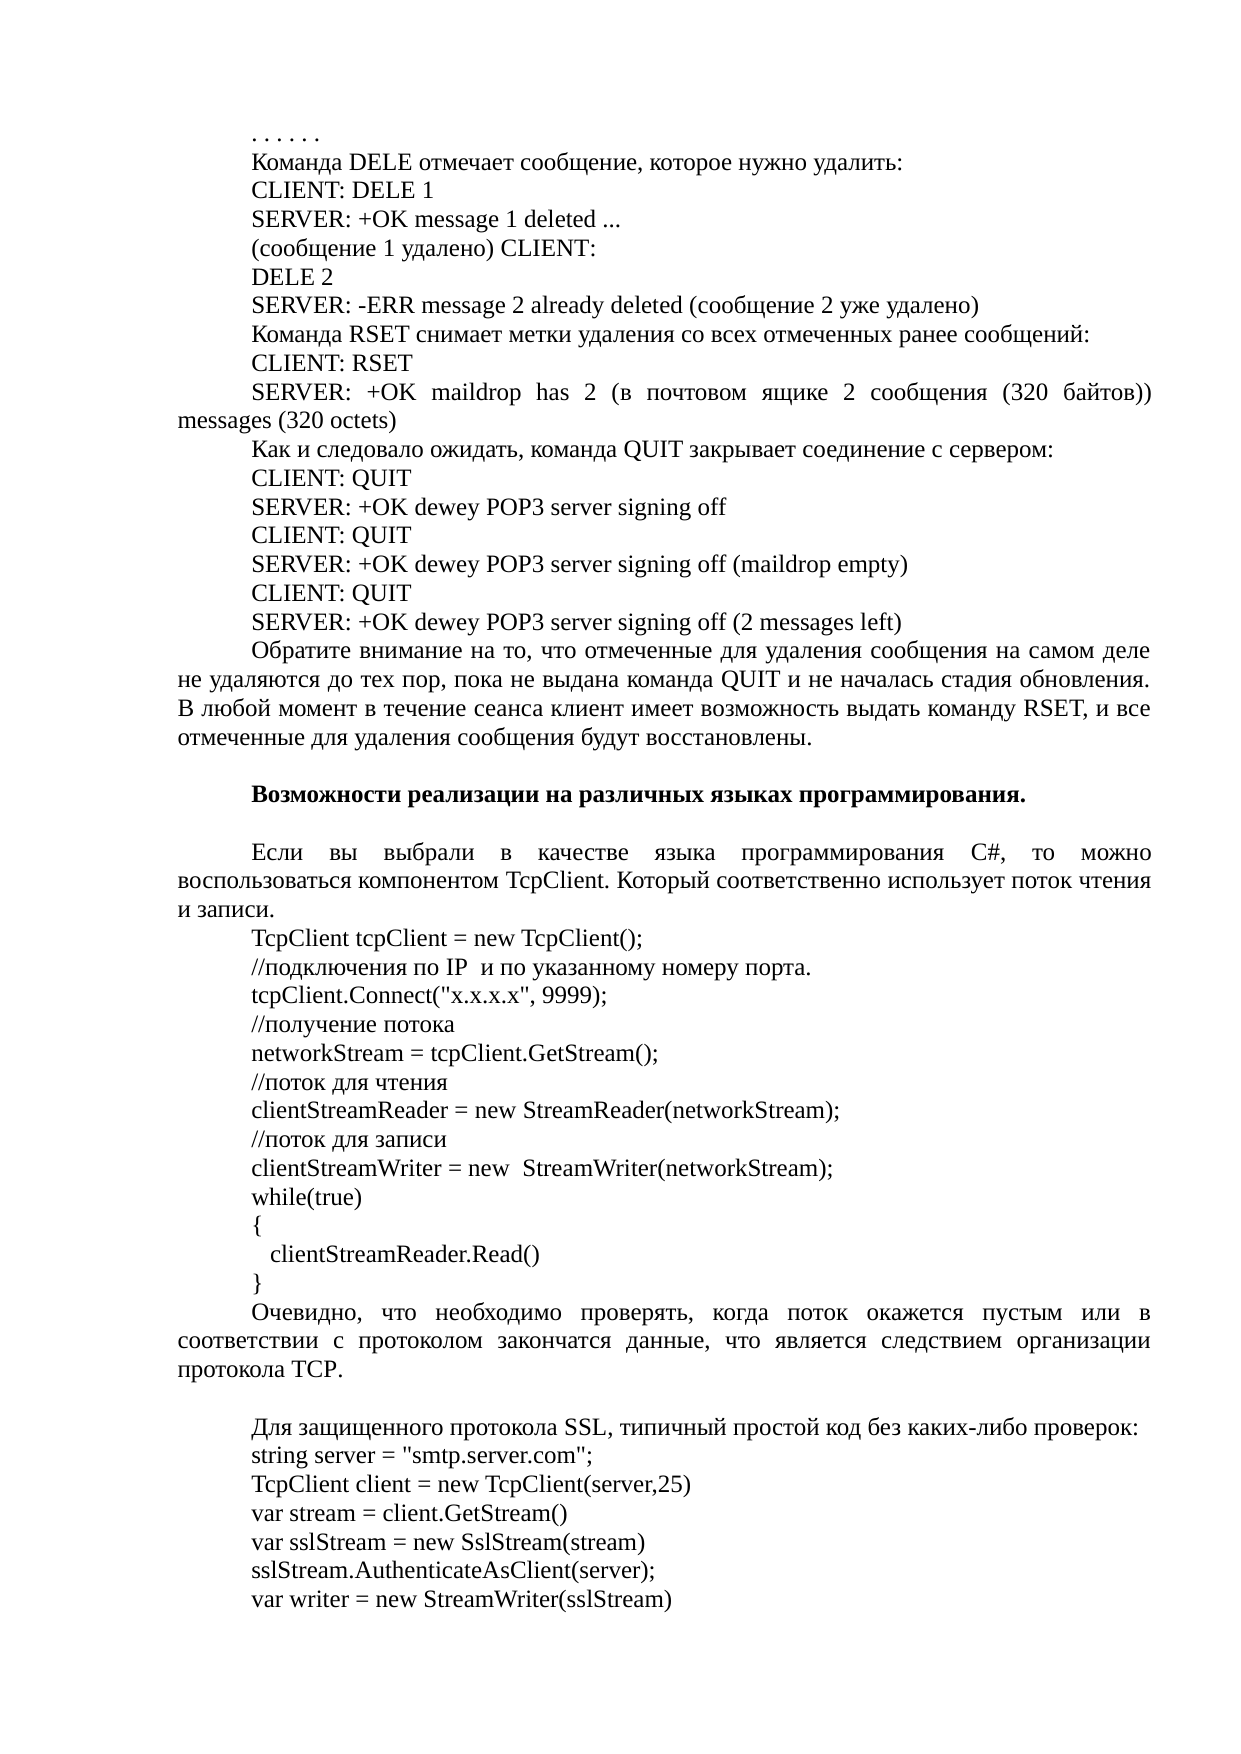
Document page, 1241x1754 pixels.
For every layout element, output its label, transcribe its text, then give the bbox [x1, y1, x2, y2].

text CLIENT: QUIT [177, 578, 1152, 607]
text //поток для чтения [177, 1067, 1152, 1096]
text //поток для записи [177, 1124, 1152, 1153]
text Очевидно, что необходимо проверять, когда поток окажется пустым или в соответствии с протоколом закончатся данные, что является следствием организации протокола TCP. [177, 1297, 1152, 1383]
text networkStream = tcpClient.GetStream(); [177, 1038, 1152, 1067]
text SERVER: +OK message 1 deleted ... [177, 204, 1152, 233]
text SERVER: -ERR message 2 already deleted (сообщение 2 уже удалено) [177, 291, 1152, 319]
text { [177, 1211, 1152, 1239]
text var sslStream = new SslStream(stream) [177, 1527, 1152, 1556]
text TcpClient client = new TcpClient(server,25) [177, 1469, 1152, 1498]
text SERVER: +OK dewey POP3 server signing off [177, 492, 1152, 521]
text Команда DELE отмечает сообщение, которое нужно удалить: [177, 147, 1152, 176]
text while(true) [177, 1182, 1152, 1211]
text CLIENT: RSET [177, 348, 1152, 377]
text } [177, 1268, 1152, 1297]
text clientStreamWriter = new StreamWriter(networkStream); [177, 1153, 1152, 1182]
text Если вы выбрали в качестве языка программирования C#, то можно воспользоваться компонентом TcpClient. Который соответственно использует поток чтения и записи. [177, 837, 1152, 923]
text . . . . . . [177, 118, 1152, 147]
text SERVER: +OK dewey POP3 server signing off (2 messages left) [177, 607, 1152, 636]
text TcpClient tcpClient = new TcpClient(); [177, 923, 1152, 952]
text //получение потока [177, 1009, 1152, 1038]
text clientStreamReader = new StreamReader(networkStream); [177, 1096, 1152, 1124]
text CLIENT: QUIT [177, 521, 1152, 549]
text CLIENT: QUIT [177, 463, 1152, 492]
text Для защищенного протокола SSL, типичный простой код без каких-либо проверок: [177, 1412, 1152, 1441]
text Возможности реализации на различных языках программирования. [177, 779, 1152, 808]
text Обратите внимание на то, что отмеченные для удаления сообщения на самом деле не удаляются до тех пор, пока не выдана команда QUIT и не началась стадия обновления. В любой момент в течение сеанса клиент имеет возможность выдать команду RSET, и все отмеченные для удаления сообщения будут восстановлены. [177, 636, 1152, 751]
text SERVER: +OK dewey POP3 server signing off (maildrop empty) [177, 549, 1152, 578]
text tcpClient.Connect("x.x.x.x", 9999); [177, 981, 1152, 1009]
text (сообщение 1 удалено) CLIENT: [177, 233, 1152, 262]
text var writer = new StreamWriter(sslStream) [177, 1584, 1152, 1613]
text var stream = client.GetStream() [177, 1498, 1152, 1527]
text CLIENT: DELE 1 [177, 176, 1152, 204]
text string server = "smtp.server.com"; [177, 1441, 1152, 1469]
text Команда RSET снимает метки удаления со всех отмеченных ранее сообщений: [177, 319, 1152, 348]
text sslStream.AuthenticateAsClient(server); [177, 1556, 1152, 1584]
text DELE 2 [177, 262, 1152, 291]
text clientStreamReader.Read() [177, 1239, 1152, 1268]
text //подключения по IP и по указанному номеру порта. [177, 952, 1152, 981]
text Как и следовало ожидать, команда QUIT закрывает соединение с сервером: [177, 434, 1152, 463]
text SERVER: +OK maildrop has 2 (в почтовом ящике 2 сообщения (320 байтов)) messages (320 octets) [177, 377, 1152, 434]
